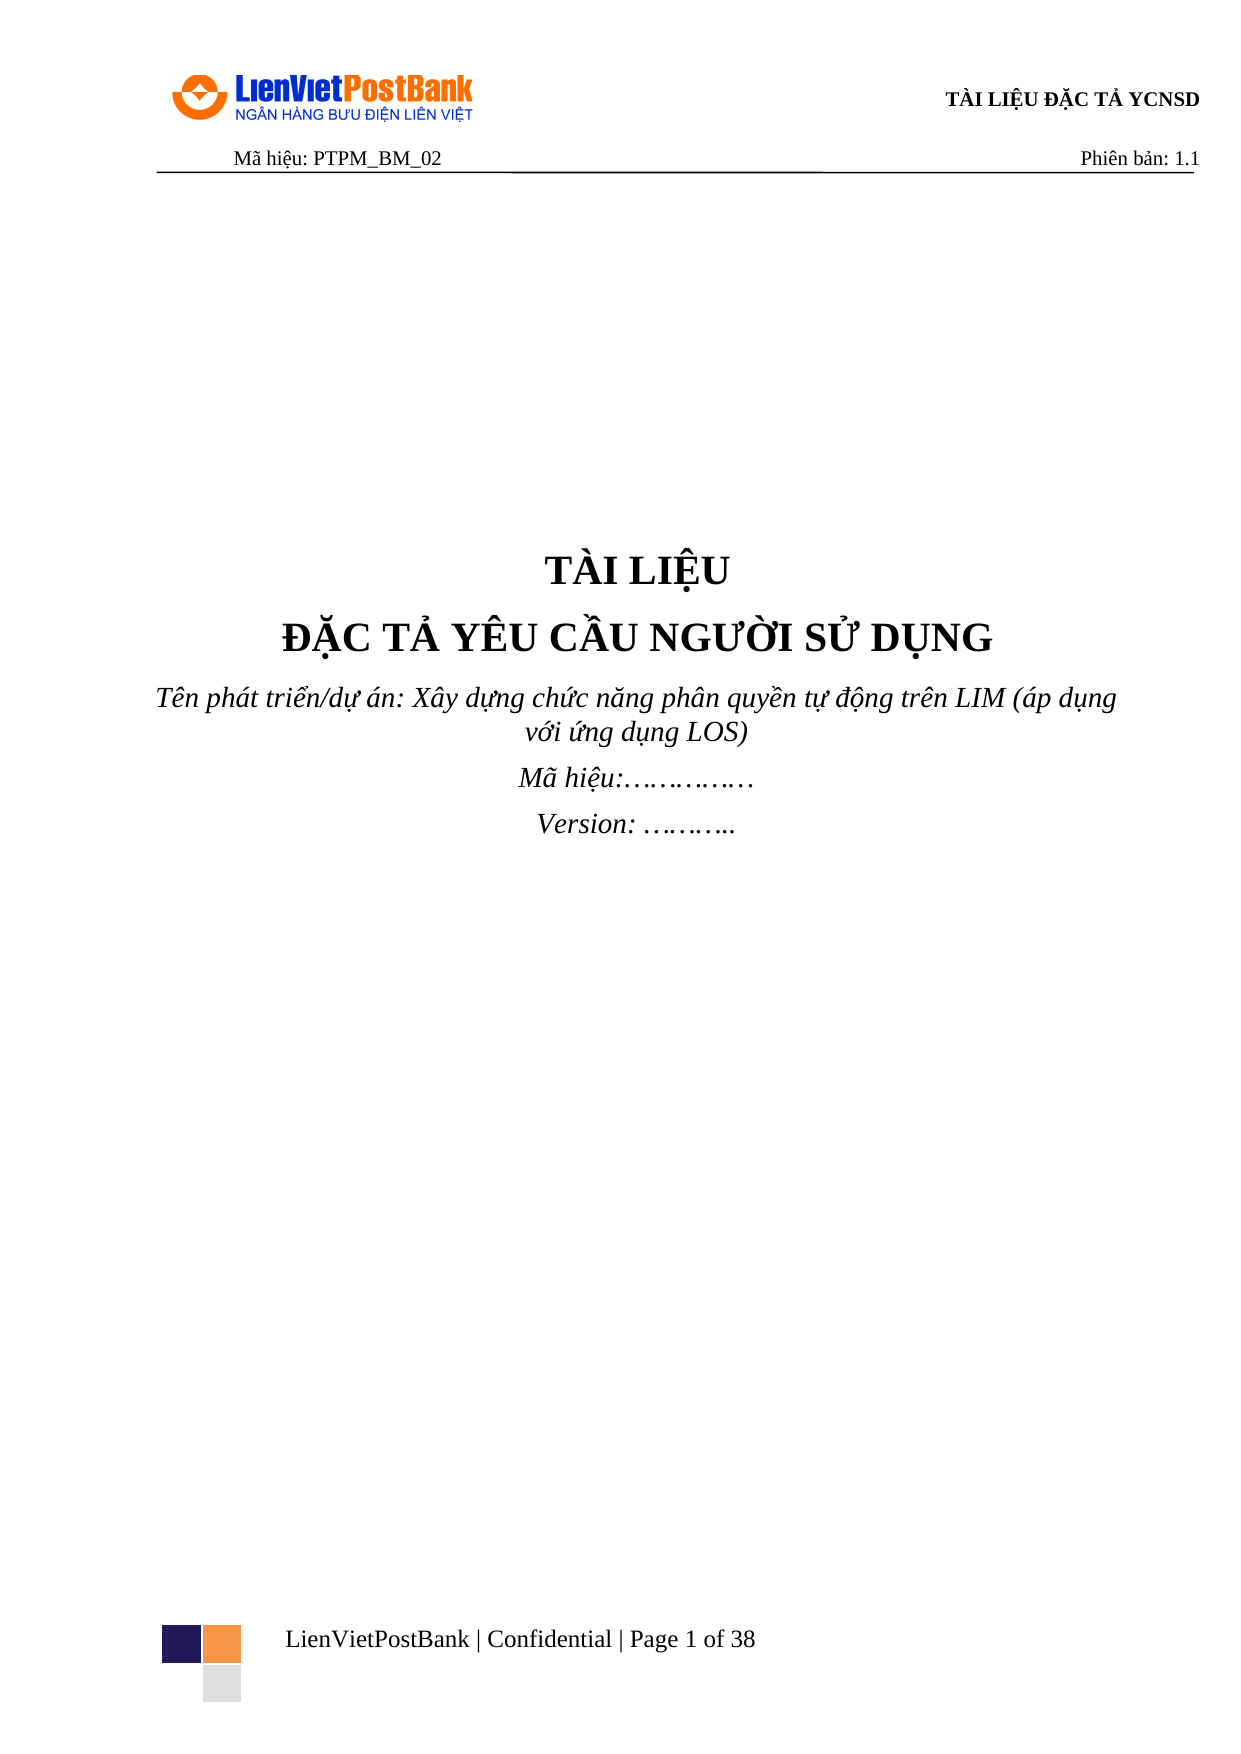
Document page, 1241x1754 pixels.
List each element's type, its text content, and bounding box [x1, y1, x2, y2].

text ĐẶC TẢ YÊU CẦU NGƯỜI SỬ DỤNG [150, 613, 1125, 661]
text Version: ……….. [150, 806, 1125, 839]
picture [172, 75, 473, 122]
text Tên phát triển/dự án: Xây dựng chức năng phân quyền tự động trên LIM (áp dụng với ứng dụng LOS) [150, 680, 1125, 747]
text TÀI LIỆU [150, 545, 1125, 593]
text Mã hiệu:…………… [150, 760, 1125, 793]
